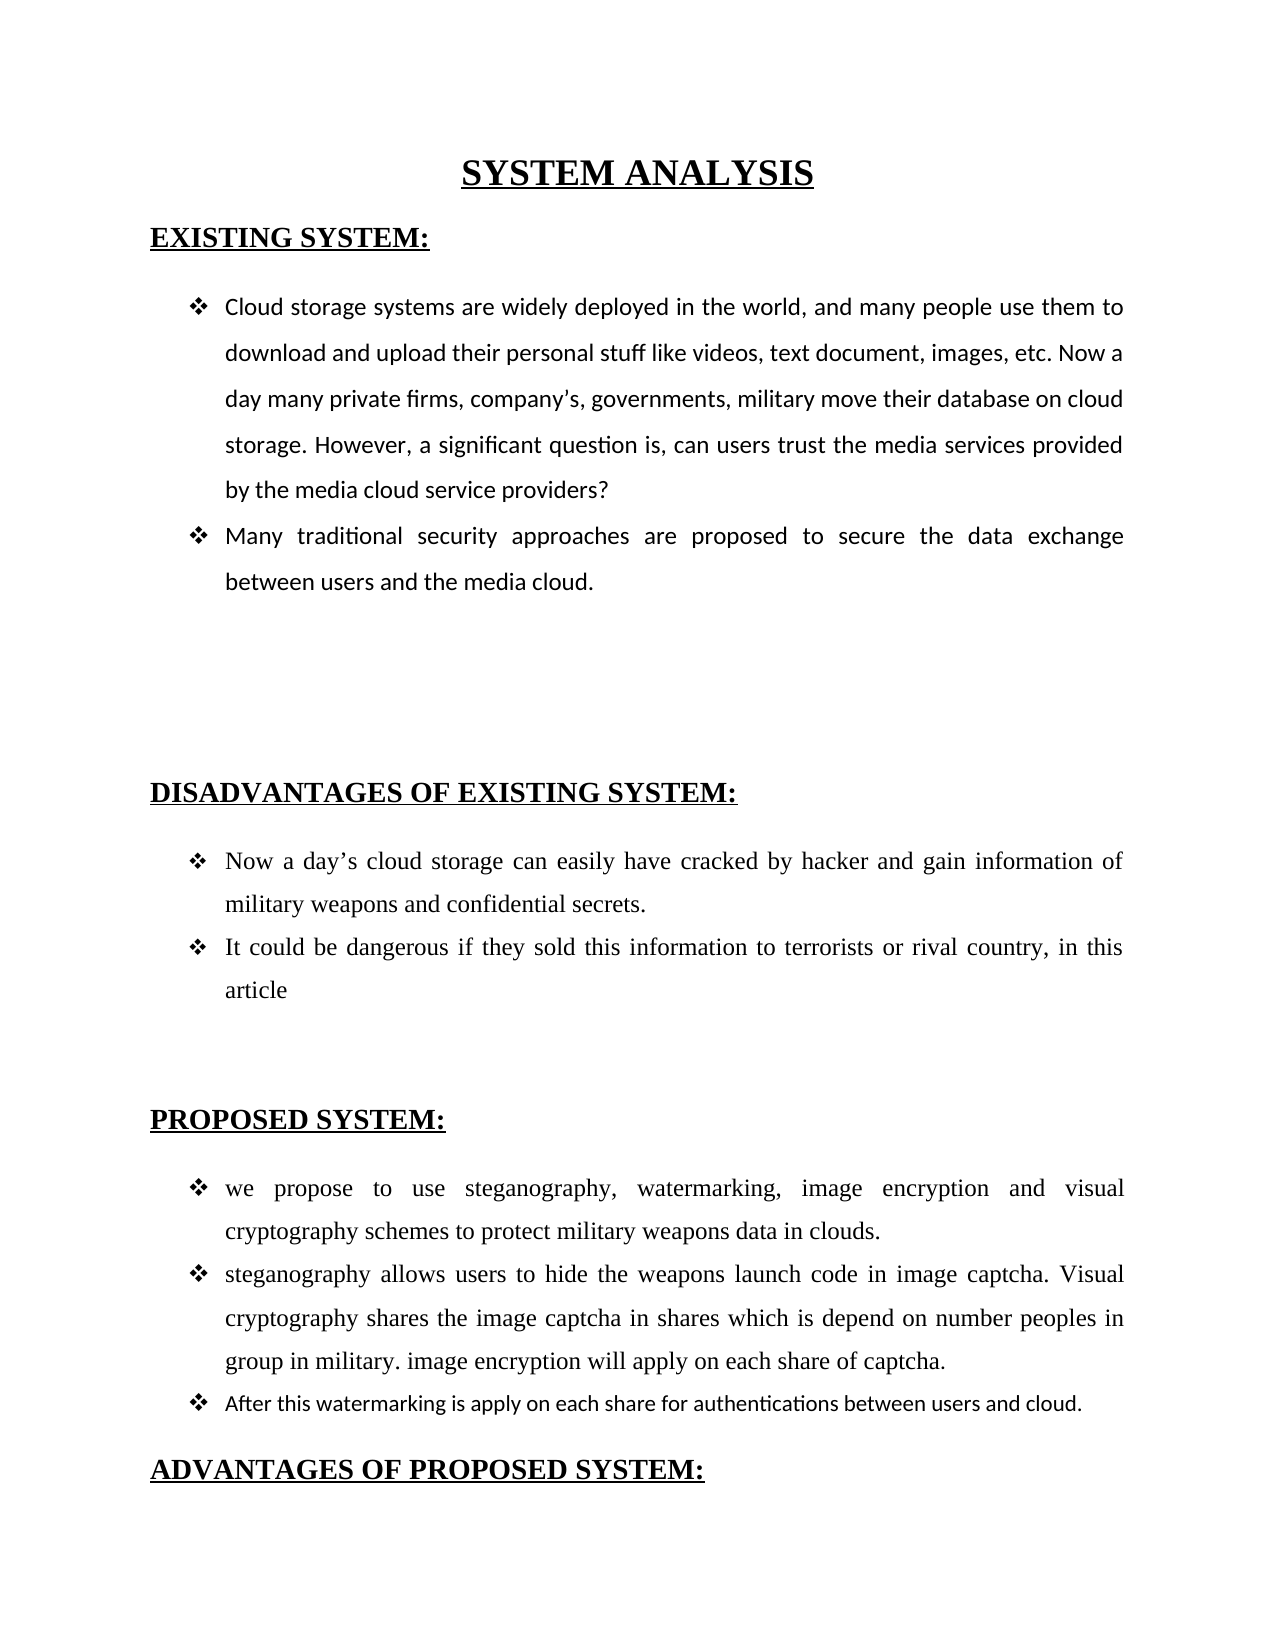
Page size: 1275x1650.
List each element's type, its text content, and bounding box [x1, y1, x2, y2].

text DISADVANTAGES OF EXISTING SYSTEM: [150, 775, 1125, 808]
list steganography allows users to hide the weapons launch code in image captcha. Visual cryptography shares the image captcha in shares which is depend on number peoples in group in military. image encryption will apply on each share of captcha. [187, 1259, 1125, 1375]
list Cloud storage systems are widely deployed in the world, and many people use them to download and upload their personal stuff like videos, text document, images, etc. Now a day many private firms, company’s, governments, military move their database on cloud storage. However, a significant question is, can users trust the media services provided by the media cloud service providers? [187, 292, 1125, 505]
text PROPOSED SYSTEM: [150, 1102, 1125, 1136]
list It could be dangerous if they sold this information to terrorists or rival country, in this article [187, 932, 1125, 1004]
list Many traditional security approaches are proposed to secure the data exchange between users and the media cloud. [187, 520, 1125, 596]
list we propose to use steganography, watermarking, image encryption and visual cryptography schemes to protect military weapons data in clouds. [187, 1173, 1125, 1245]
list Now a day’s cloud storage can easily have cracked by hacker and gain information of military weapons and confidential secrets. [187, 846, 1125, 918]
text ADVANTAGES OF PROPOSED SYSTEM: [150, 1452, 1125, 1486]
list After this watermarking is apply on each share for authentications between users and cloud. [187, 1389, 1125, 1417]
text EXISTING SYSTEM: [150, 220, 1125, 254]
text SYSTEM ANALYSIS [150, 150, 1125, 193]
